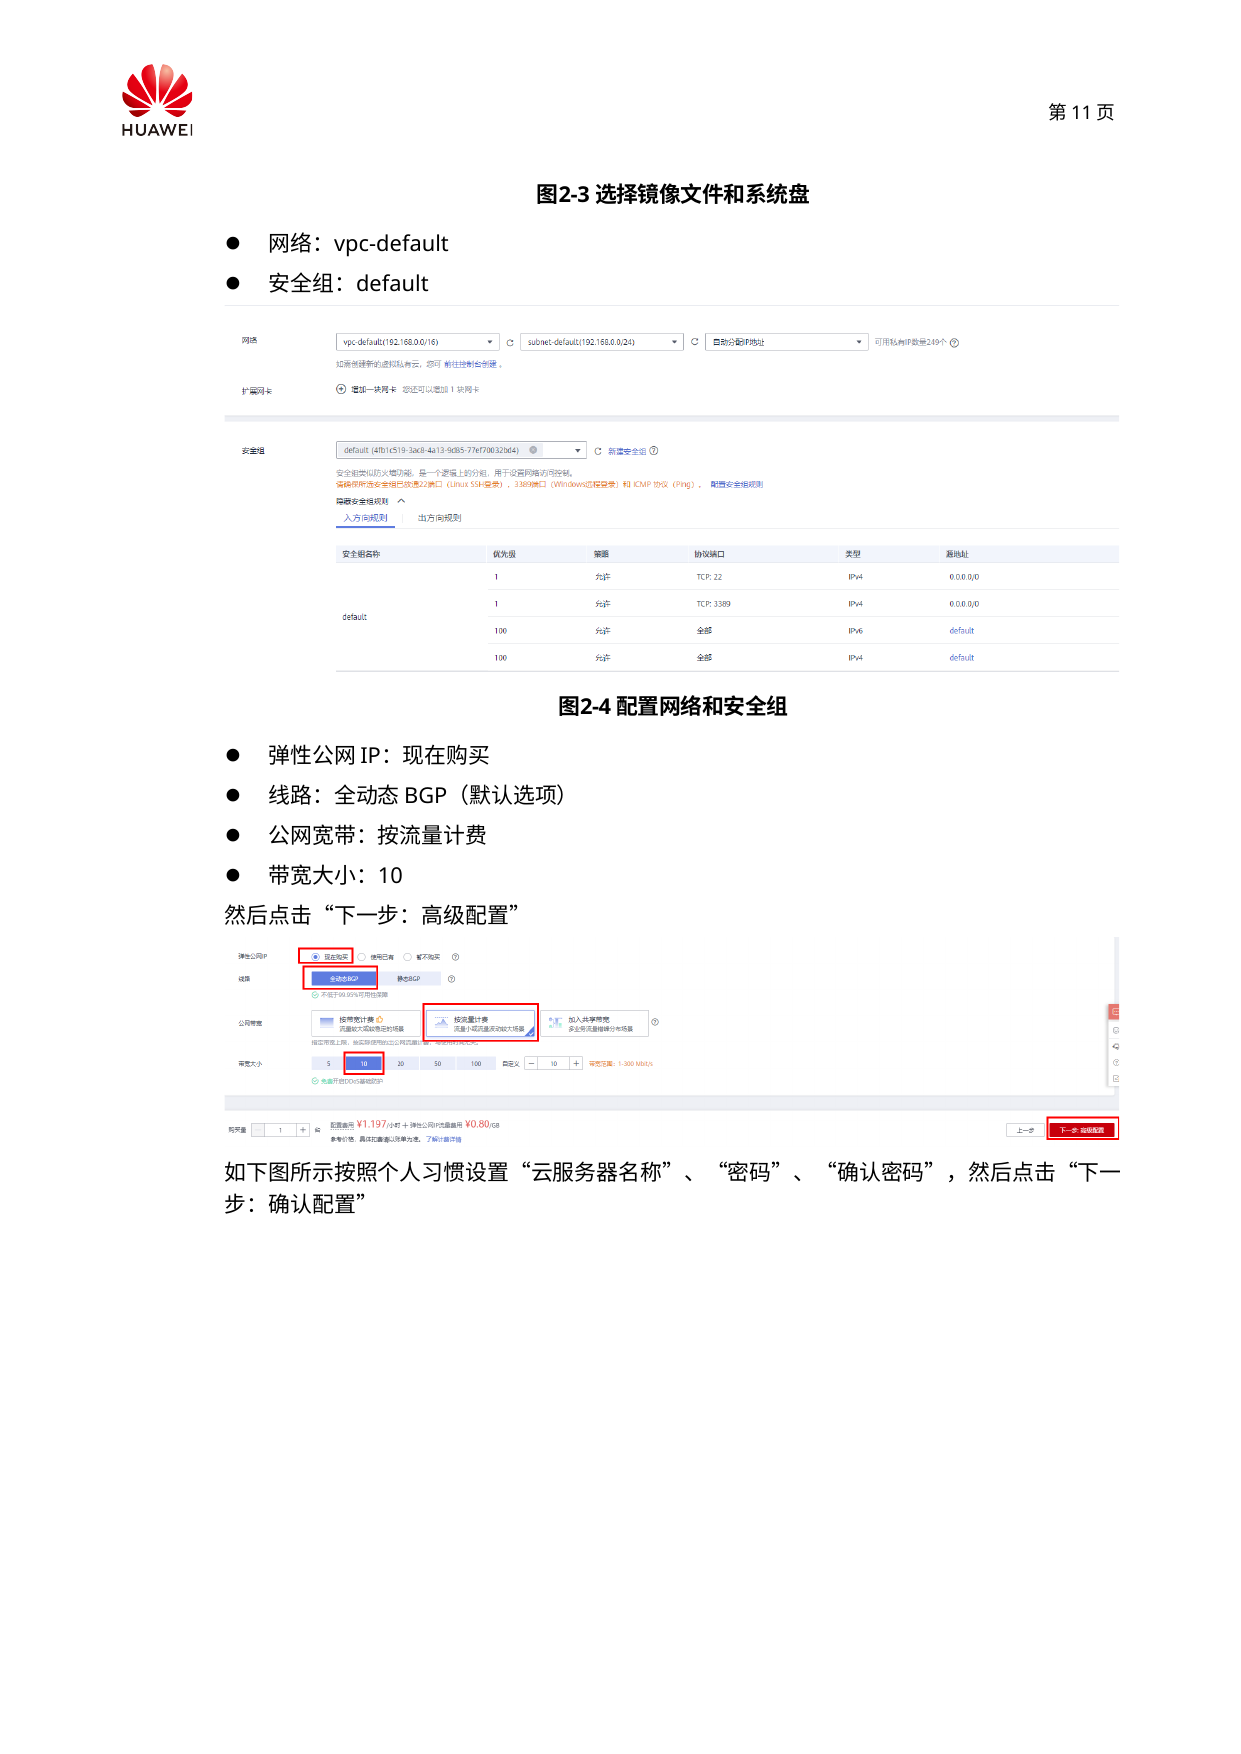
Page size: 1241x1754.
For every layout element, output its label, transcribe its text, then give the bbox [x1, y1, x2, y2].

text 选择镜像文件和系统盘 [224, 177, 1122, 209]
text 然后点击“下一步：高级配置” [224, 898, 1122, 929]
picture [224, 937, 1120, 1147]
list 安全组：default [224, 266, 1122, 297]
picture [122, 64, 193, 136]
text 如下图所示按照个人习惯设置“云服务器名称”、“密码”、“确认密码”，然后点击“下一步：确认配置” [224, 1155, 1122, 1219]
list 线路：全动态BGP（默认选项） [224, 778, 1122, 809]
list 网络：vpc-default [224, 226, 1122, 257]
list 带宽大小：10 [224, 858, 1122, 889]
list 公网宽带：按流量计费 [224, 818, 1122, 849]
picture [224, 305, 1120, 681]
list 弹性公网IP：现在购买 [224, 738, 1122, 769]
text 配置网络和安全组 [224, 689, 1122, 721]
